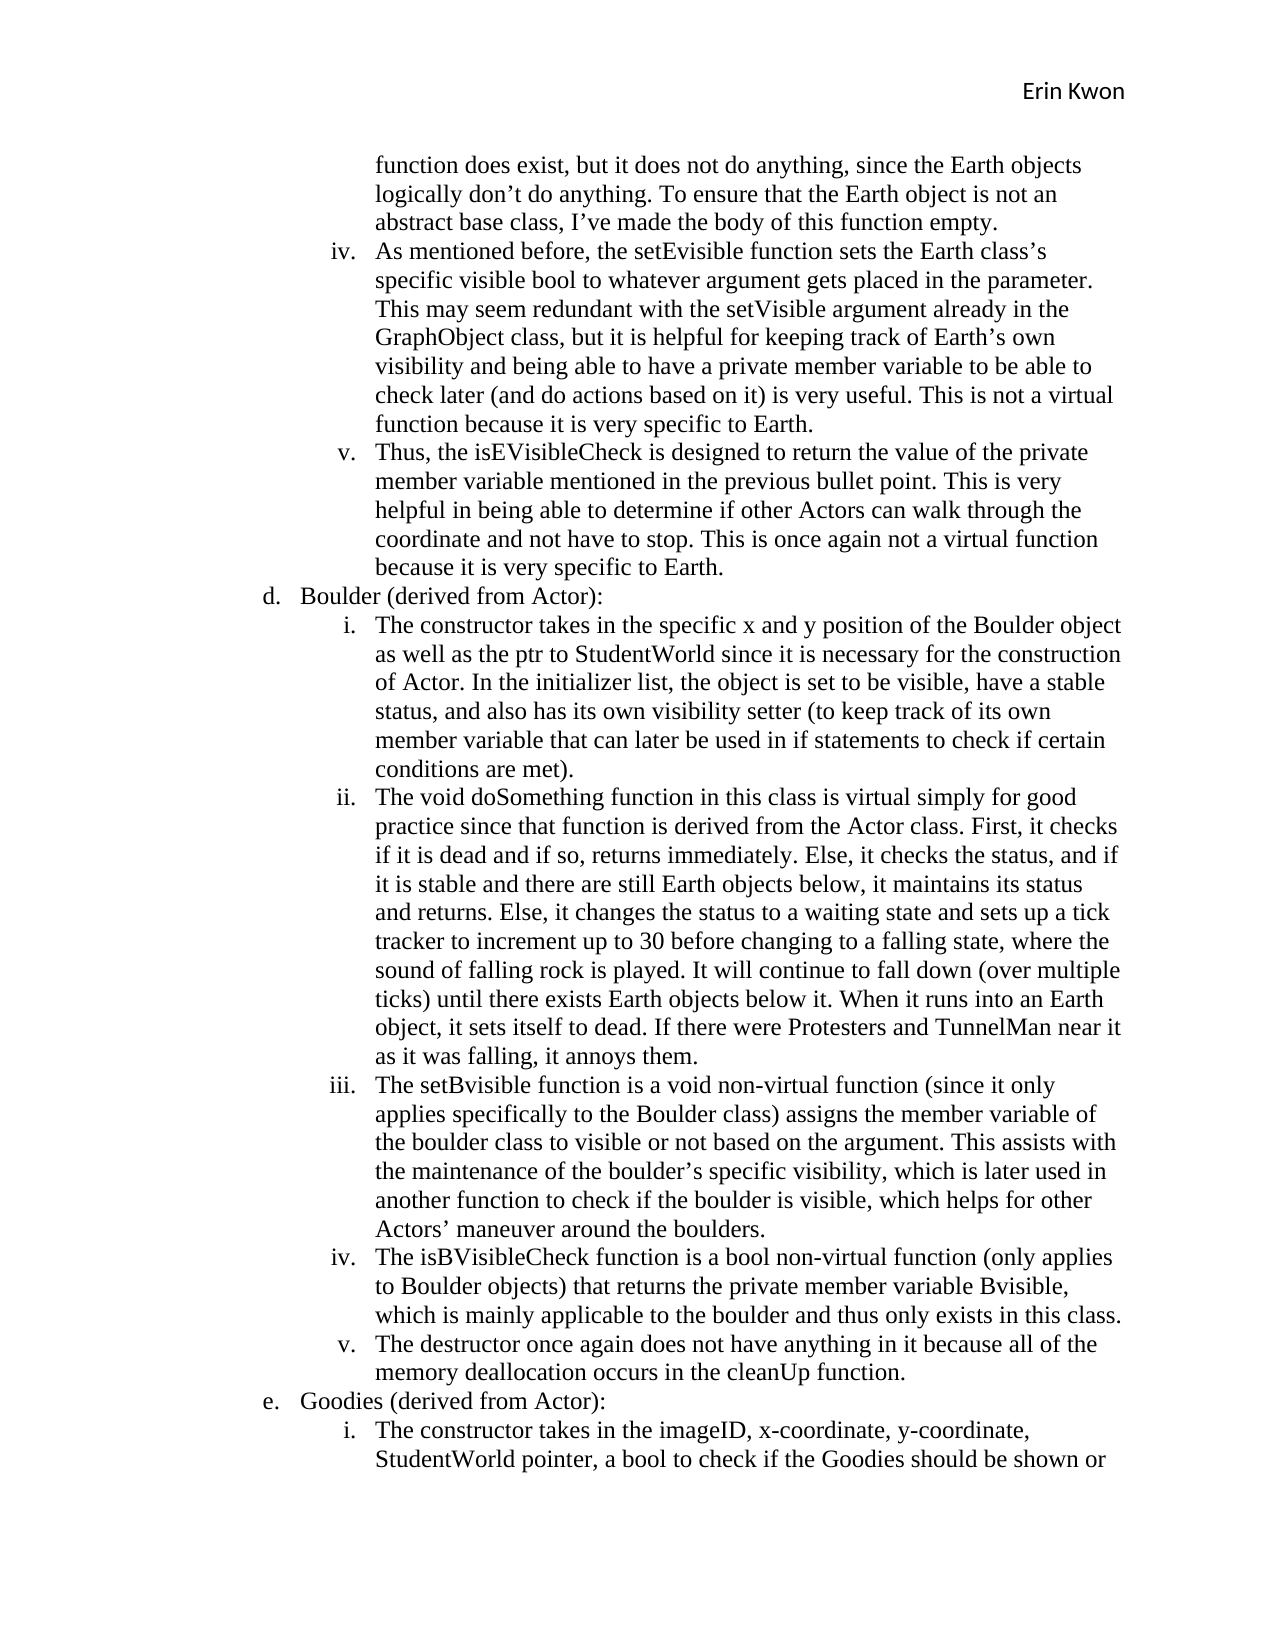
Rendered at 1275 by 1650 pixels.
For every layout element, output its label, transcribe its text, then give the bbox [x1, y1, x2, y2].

list Thus, the isEVisibleCheck is designed to return the value of the private member variable mentioned in the previous bullet point. This is very helpful in being able to determine if other Actors can walk through the coordinate and not have to stop. This is once again not a virtual function because it is very specific to Earth. [356, 437, 1125, 581]
list The isBVisibleCheck function is a bool non-virtual function (only applies to Boulder objects) that returns the private member variable Bvisible, which is mainly applicable to the boulder and thus only exists in this class. [356, 1242, 1125, 1329]
list The destructor once again does not have anything in it because all of the memory deallocation occurs in the cleanUp function. [356, 1329, 1125, 1386]
list The setBvisible function is a void non-virtual function (since it only applies specifically to the Boulder class) assigns the member variable of the boulder class to visible or not based on the argument. This assists with the maintenance of the boulder’s specific visibility, which is later used in another function to check if the boulder is visible, which helps for other Actors’ maneuver around the boulders. [356, 1070, 1125, 1242]
list The constructor takes in the specific x and y position of the Boulder object as well as the ptr to StudentWorld since it is necessary for the construction of Actor. In the initializer list, the object is set to be visible, have a stable status, and also has its own visibility setter (to keep track of its own member variable that can later be used in if statements to check if certain conditions are met). [356, 610, 1125, 782]
list As mentioned before, the setEvisible function sets the Earth class’s specific visible bool to whatever argument gets placed in the parameter. This may seem redundant with the setVisible argument already in the GraphObject class, but it is helpful for keeping track of Earth’s own visibility and being able to have a private member variable to be able to check later (and do actions based on it) is very useful. This is not a virtual function because it is very specific to Earth. [356, 236, 1125, 437]
list The void doSomething function in this class is virtual simply for good practice since that function is derived from the Actor class. First, it checks if it is dead and if so, returns immediately. Else, it checks the status, and if it is stable and there are still Earth objects below, it maintains its status and returns. Else, it changes the status to a waiting state and sets up a tick tracker to increment up to 30 before changing to a falling state, where the sound of falling rock is played. It will continue to fall down (over multiple ticks) until there exists Earth objects below it. When it runs into an Earth object, it sets itself to dead. If there were Protesters and TunnelMan near it as it was falling, it annoys them. [356, 782, 1125, 1070]
list Goodies (derived from Actor): [262, 1386, 1125, 1415]
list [356, 150, 1125, 236]
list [356, 1415, 1125, 1472]
list Boulder (derived from Actor): [262, 581, 1125, 610]
